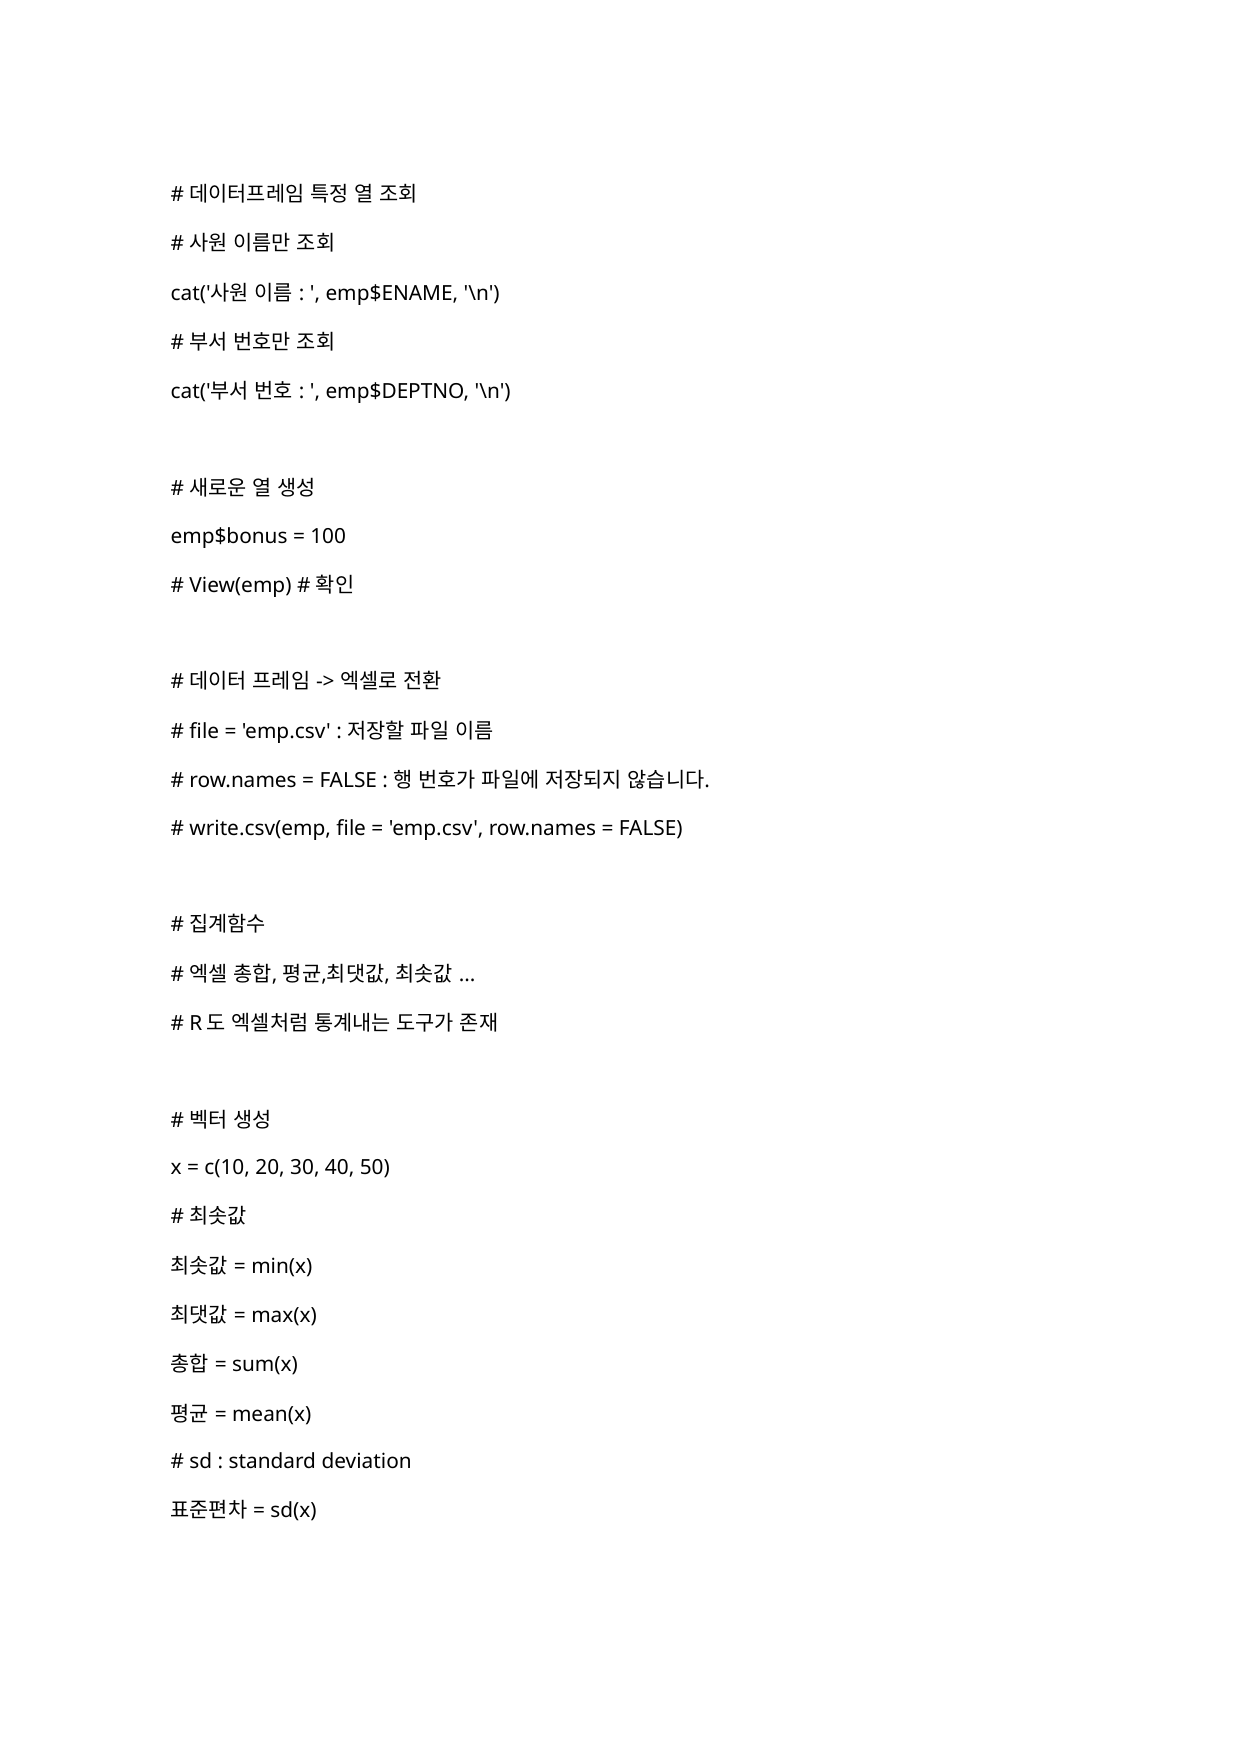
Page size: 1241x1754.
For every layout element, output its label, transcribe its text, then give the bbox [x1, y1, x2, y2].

text # 데이터프레임 특정 열 조회 [150, 177, 1090, 207]
text cat('사원 이름 : ', emp$ENAME, '\n') [150, 276, 1090, 306]
text 표준편차 = sd(x) [150, 1494, 1090, 1524]
text # 엑셀 총합, 평균,최댓값, 최솟값 ... [150, 957, 1090, 987]
text # 부서 번호만 조회 [150, 325, 1090, 356]
text # 새로운 열 생성 [150, 471, 1090, 502]
text # R도 엑셀처럼 통계내는 도구가 존재 [150, 1006, 1090, 1036]
text # 벡터 생성 [150, 1103, 1090, 1133]
text # 집계함수 [150, 907, 1090, 938]
text emp$bonus = 100 [150, 521, 1090, 549]
text cat('부서 번호 : ', emp$DEPTNO, '\n') [150, 375, 1090, 405]
text 최댓값 = max(x) [150, 1298, 1090, 1328]
text 총합 = sum(x) [150, 1348, 1090, 1378]
text # View(emp) # 확인 [150, 568, 1090, 598]
text # 데이터 프레임 -> 엑셀로 전환 [150, 665, 1090, 695]
text 최솟값 = min(x) [150, 1249, 1090, 1279]
text # sd : standard deviation [150, 1446, 1090, 1475]
text # row.names = FALSE : 행 번호가 파일에 저장되지 않습니다. [150, 763, 1090, 794]
text x = c(10, 20, 30, 40, 50) [150, 1152, 1090, 1181]
text # 사원 이름만 조회 [150, 227, 1090, 257]
text # write.csv(emp, file = 'emp.csv', row.names = FALSE) [150, 813, 1090, 841]
text # file = 'emp.csv' : 저장할 파일 이름 [150, 714, 1090, 744]
text # 최솟값 [150, 1199, 1090, 1230]
text 평균 = mean(x) [150, 1397, 1090, 1427]
